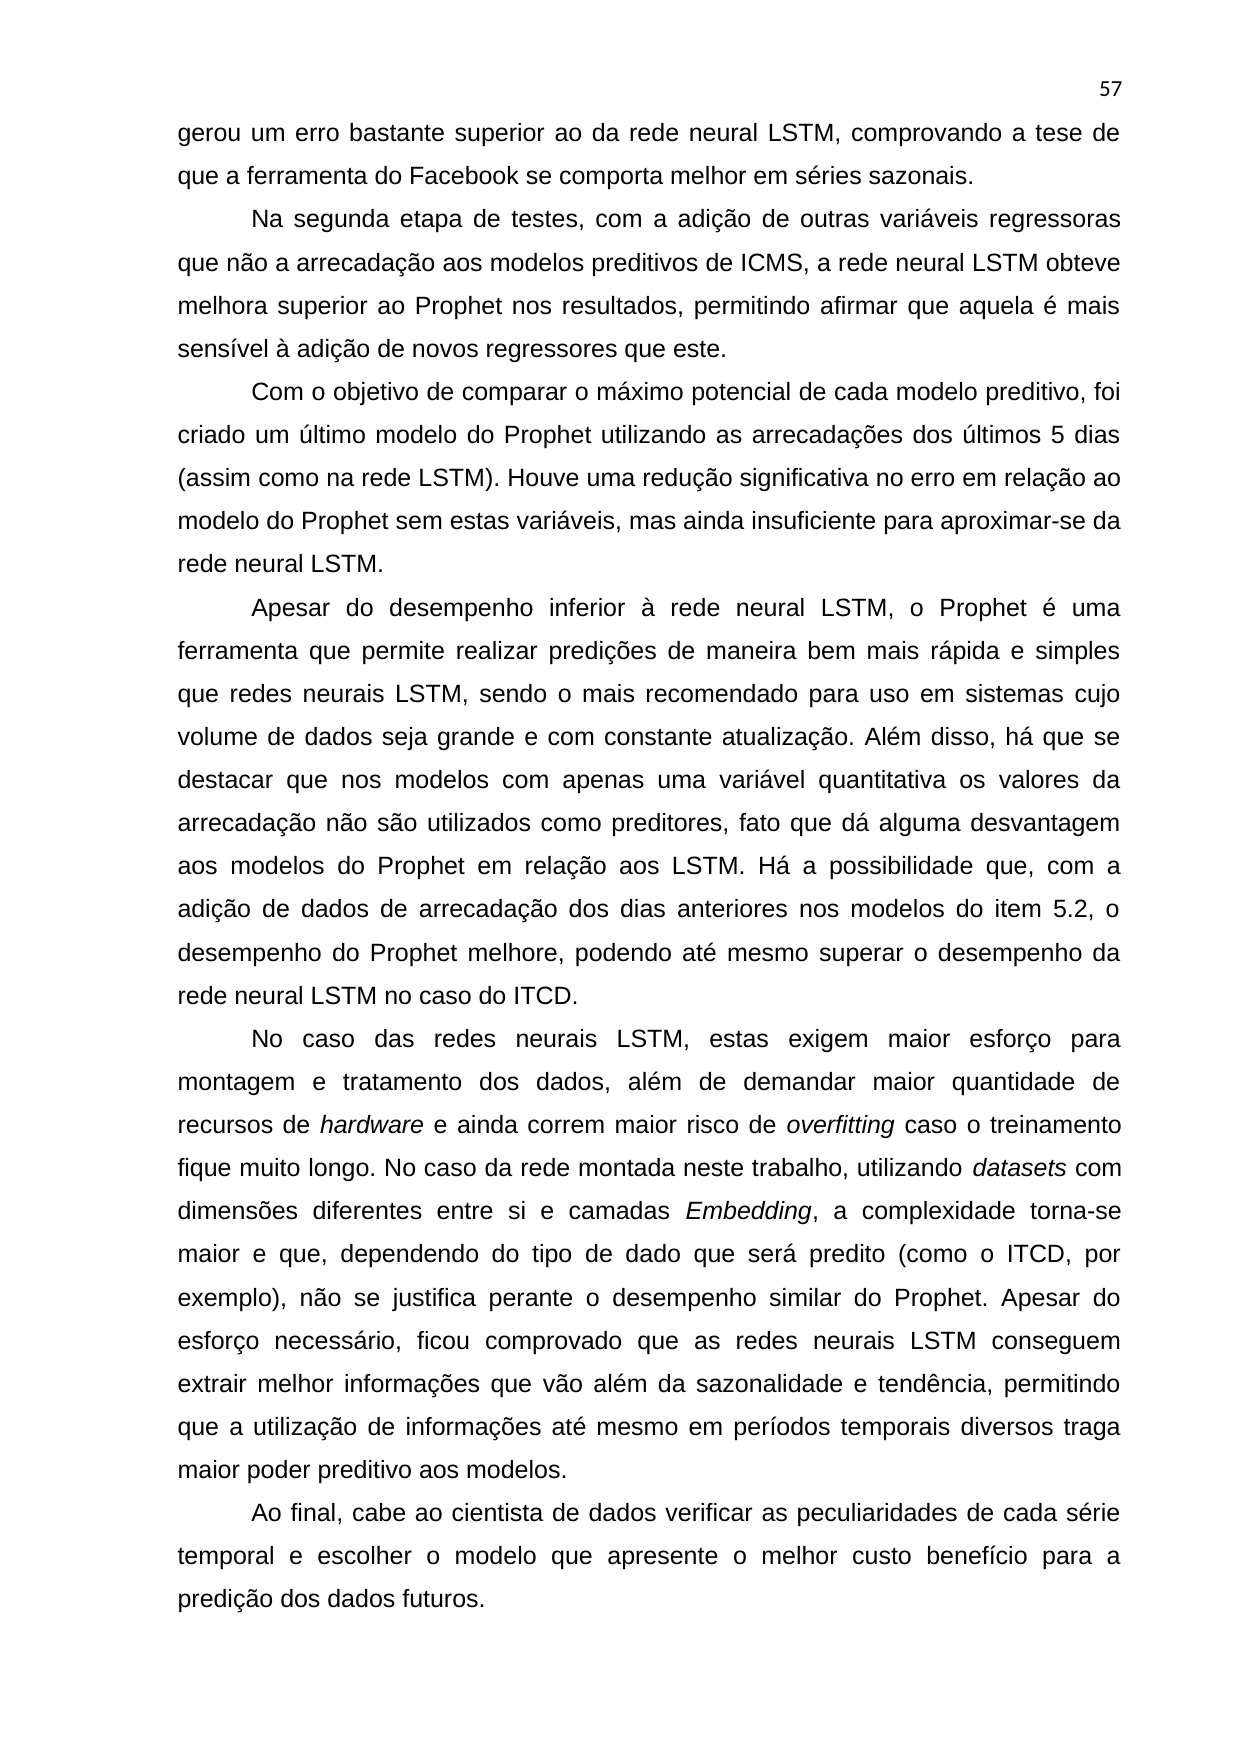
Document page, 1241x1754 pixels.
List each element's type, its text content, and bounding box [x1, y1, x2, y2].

text Apesar do desempenho inferior à rede neural LSTM, o Prophet é uma ferramenta que permite realizar predições de maneira bem mais rápida e simples que redes neurais LSTM, sendo o mais recomendado para uso em sistemas cujo volume de dados seja grande e com constante atualização. Além disso, há que se destacar que nos modelos com apenas uma variável quantitativa os valores da arrecadação não são utilizados como preditores, fato que dá alguma desvantagem aos modelos do Prophet em relação aos LSTM. Há a possibilidade que, com a adição de dados de arrecadação dos dias anteriores nos modelos do item 5.2, o desempenho do Prophet melhore, podendo até mesmo superar o desempenho da rede neural LSTM no caso do ITCD. [177, 592, 1122, 1009]
text Ao final, cabe ao cientista de dados verificar as peculiaridades de cada série temporal e escolher o modelo que apresente o melhor custo benefício para a predição dos dados futuros. [177, 1498, 1122, 1613]
text Com o objetivo de comparar o máximo potencial de cada modelo preditivo, foi criado um último modelo do Prophet utilizando as arrecadações dos últimos 5 dias (assim como na rede LSTM). Houve uma redução significativa no erro em relação ao modelo do Prophet sem estas variáveis, mas ainda insuficiente para aproximar-se da rede neural LSTM. [177, 377, 1122, 578]
text Na segunda etapa de testes, com a adição de outras variáveis regressoras que não a arrecadação aos modelos preditivos de ICMS, a rede neural LSTM obteve melhora superior ao Prophet nos resultados, permitindo afirmar que aquela é mais sensível à adição de novos regressores que este. [177, 204, 1122, 362]
text No caso das redes neurais LSTM, estas exigem maior esforço para montagem e tratamento dos dados, além de demandar maior quantidade de recursos de hardware e ainda correm maior risco de overfitting caso o treinamento fique muito longo. No caso da rede montada neste trabalho, utilizando datasets com dimensões diferentes entre si e camadas Embedding, a complexidade torna-se maior e que, dependendo do tipo de dado que será predito (como o ITCD, por exemplo), não se justifica perante o desempenho similar do Prophet. Apesar do esforço necessário, ficou comprovado que as redes neurais LSTM conseguem extrair melhor informações que vão além da sazonalidade e tendência, permitindo que a utilização de informações até mesmo em períodos temporais diversos traga maior poder preditivo aos modelos. [177, 1024, 1122, 1484]
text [177, 118, 1122, 190]
